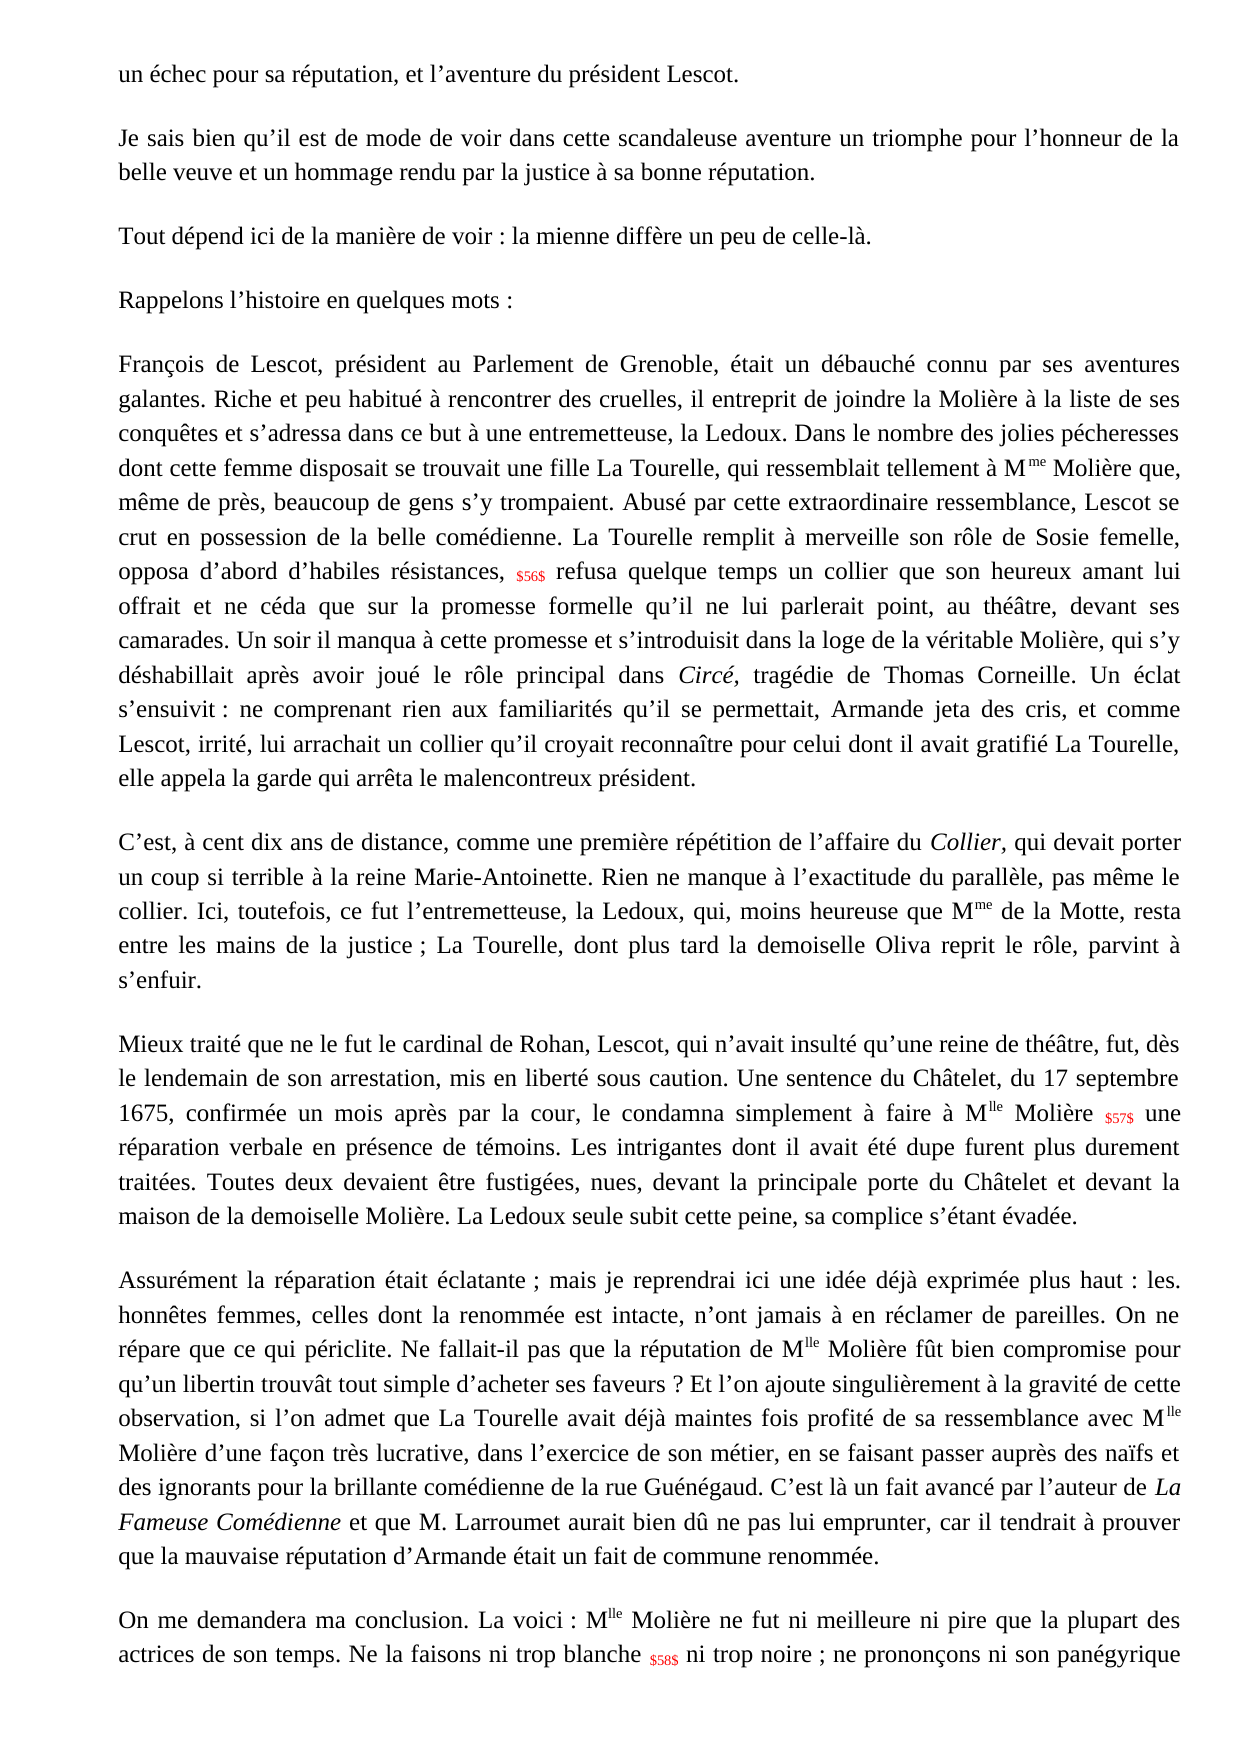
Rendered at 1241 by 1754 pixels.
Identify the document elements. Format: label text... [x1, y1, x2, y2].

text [118, 1605, 1181, 1668]
text C’est, à cent dix ans de distance, comme une première répétition de l’affaire du Collier, qui devait porter un coup si terrible à la reine Marie-Antoinette. Rien ne manque à l’exactitude du parallèle, pas même le collier. Ici, toutefois, ce fut l’entremetteuse, la Ledoux, qui, moins heureuse que Mme de la Motte, resta entre les mains de la justice ; La Tourelle, dont plus tard la demoiselle Oliva reprit le rôle, parvint à s’enfuir. [118, 827, 1181, 994]
text François de Lescot, président au Parlement de Grenoble, était un débauché connu par ses aventures galantes. Riche et peu habitué à rencontrer des cruelles, il entreprit de joindre la Molière à la liste de ses conquêtes et s’adressa dans ce but à une entremetteuse, la Ledoux. Dans le nombre des jolies pécheresses dont cette femme disposait se trouvait une fille La Tourelle, qui ressemblait tellement à Mme Molière que, même de près, beaucoup de gens s’y trompaient. Abusé par cette extraordinaire ressemblance, Lescot se crut en possession de la belle comédienne. La Tourelle remplit à merveille son rôle de Sosie femelle, opposa d’abord d’habiles résistances, $56$ refusa quelque temps un collier que son heureux amant lui offrait et ne céda que sur la promesse formelle qu’il ne lui parlerait point, au théâtre, devant ses camarades. Un soir il manqua à cette promesse et s’introduisit dans la loge de la véritable Molière, qui s’y déshabillait après avoir joué le rôle principal dans Circé, tragédie de Thomas Corneille. Un éclat s’ensuivit : ne comprenant rien aux familiarités qu’il se permettait, Armande jeta des cris, et comme Lescot, irrité, lui arrachait un collier qu’il croyait reconnaître pour celui dont il avait gratifié La Tourelle, elle appela la garde qui arrêta le malencontreux président. [118, 349, 1181, 792]
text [118, 59, 1181, 88]
text Tout dépend ici de la manière de voir : la mienne diffère un peu de celle-là. [118, 221, 1181, 250]
text Je sais bien qu’il est de mode de voir dans cette scandaleuse aventure un triomphe pour l’honneur de la belle veuve et un hommage rendu par la justice à sa bonne réputation. [118, 123, 1181, 186]
text Assurément la réparation était éclatante ; mais je reprendrai ici une idée déjà exprimée plus haut : les. honnêtes femmes, celles dont la renommée est intacte, n’ont jamais à en réclamer de pareilles. On ne répare que ce qui périclite. Ne fallait-il pas que la réputation de Mlle Molière fût bien compromise pour qu’un libertin trouvât tout simple d’acheter ses faveurs ? Et l’on ajoute singulièrement à la gravité de cette observation, si l’on admet que La Tourelle avait déjà maintes fois profité de sa ressemblance avec Mlle Molière d’une façon très lucrative, dans l’exercice de son métier, en se faisant passer auprès des naïfs et des ignorants pour la brillante comédienne de la rue Guénégaud. C’est là un fait avancé par l’auteur de La Fameuse Comédienne et que M. Larroumet aurait bien dû ne pas lui emprunter, car il tendrait à prouver que la mauvaise réputation d’Armande était un fait de commune renommée. [118, 1265, 1181, 1570]
text Rappelons l’histoire en quelques mots : [118, 285, 1181, 314]
text Mieux traité que ne le fut le cardinal de Rohan, Lescot, qui n’avait insulté qu’une reine de théâtre, fut, dès le lendemain de son arrestation, mis en liberté sous caution. Une sentence du Châtelet, du 17 septembre 1675, confirmée un mois après par la cour, le condamna simplement à faire à Mlle Molière $57$ une réparation verbale en présence de témoins. Les intrigantes dont il avait été dupe furent plus durement traitées. Toutes deux devaient être fustigées, nues, devant la principale porte du Châtelet et devant la maison de la demoiselle Molière. La Ledoux seule subit cette peine, sa complice s’étant évadée. [118, 1029, 1181, 1230]
